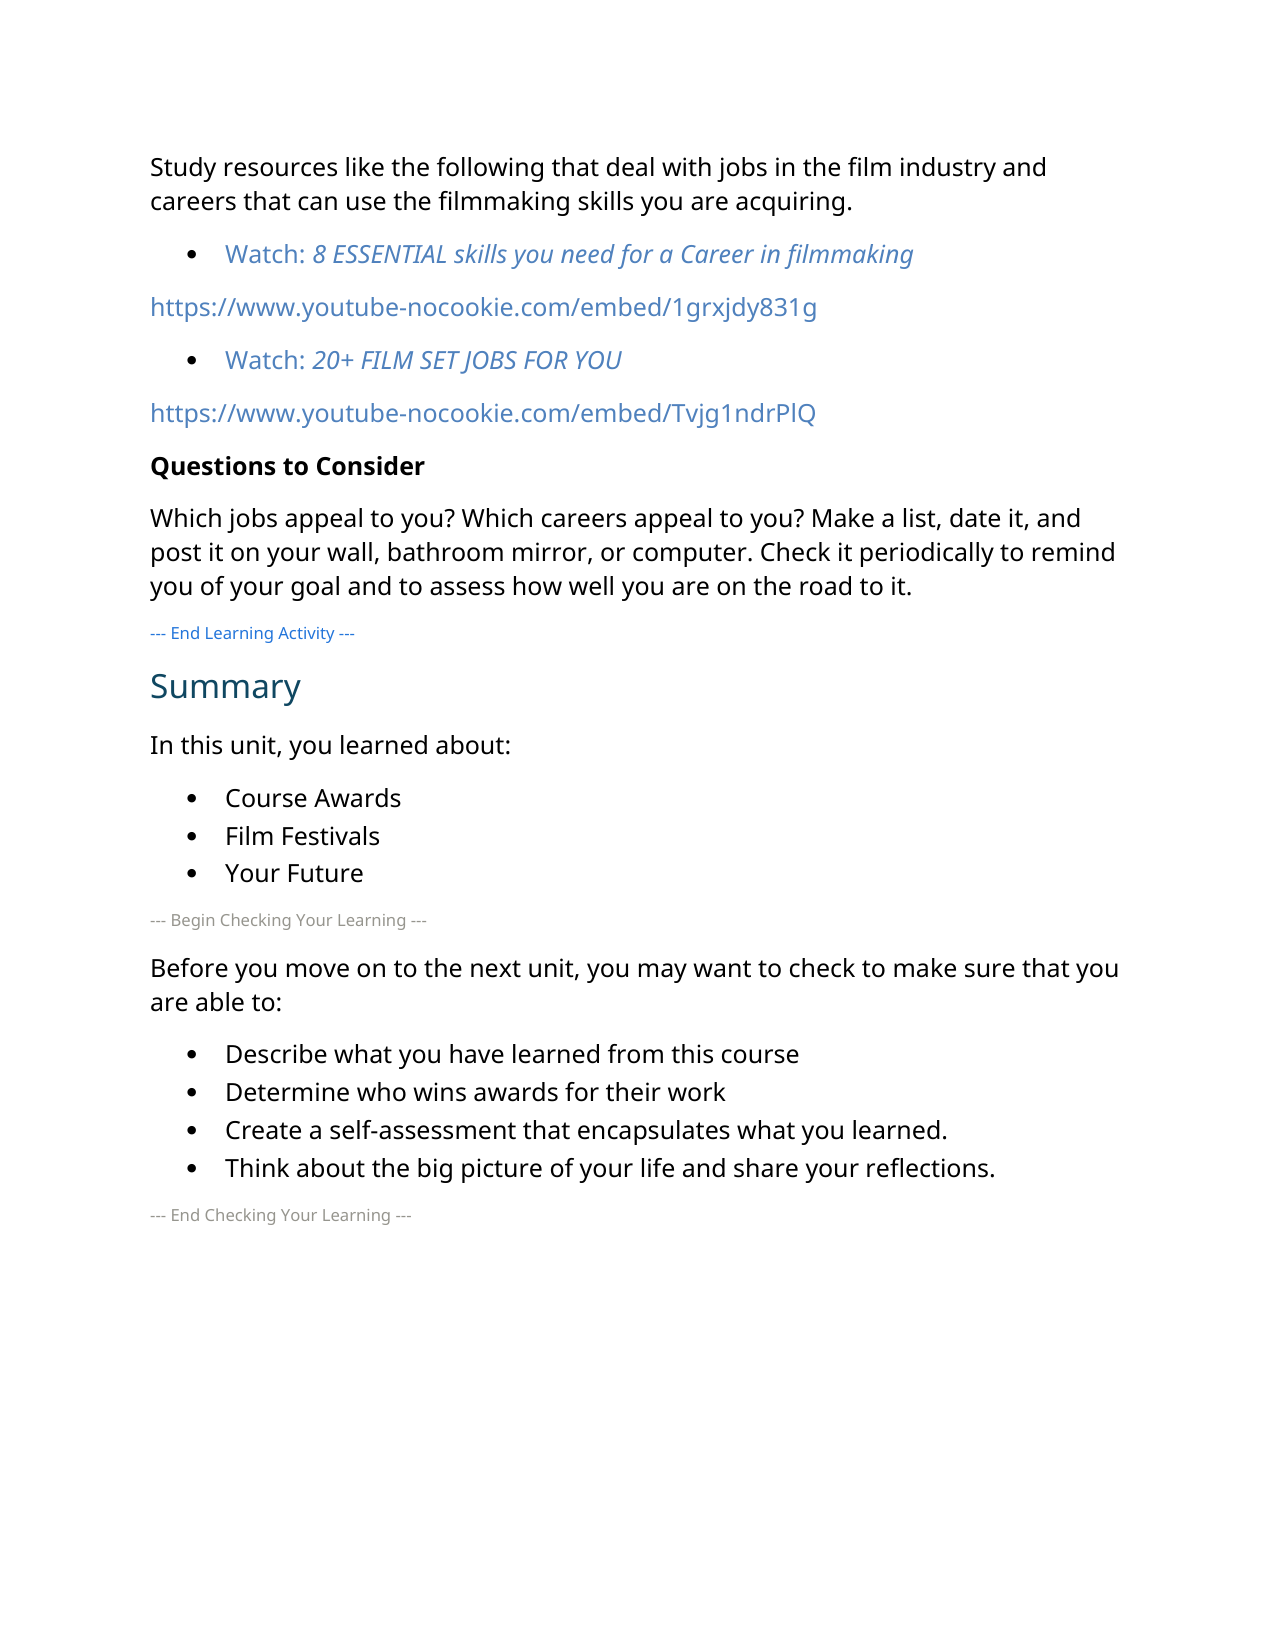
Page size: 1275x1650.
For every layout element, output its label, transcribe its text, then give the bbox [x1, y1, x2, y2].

list Describe what you have learned from this course [187, 1037, 1125, 1071]
text --- End Learning Activity --- [150, 622, 1125, 644]
list Film Festivals [187, 818, 1125, 852]
text Study resources like the following that deal with jobs in the film industry and careers that can use the filmmaking skills you are acquiring. [150, 150, 1125, 218]
list Think about the big picture of your life and share your reflections. [187, 1151, 1125, 1184]
subtitle Summary [150, 663, 1125, 709]
text https://www.youtube-nocookie.com/embed/1grxjdy831g [150, 290, 1125, 324]
text --- Begin Checking Your Learning --- [150, 909, 1125, 931]
text https://www.youtube-nocookie.com/embed/Tvjg1ndrPlQ [150, 395, 1125, 429]
list Create a self-assessment that encapsulates what you learned. [187, 1113, 1125, 1147]
text In this unit, you learned about: [150, 727, 1125, 762]
list Watch: 8 ESSENTIAL skills you need for a Career in filmmaking [187, 237, 1125, 271]
text --- End Checking Your Learning --- [150, 1203, 1125, 1226]
text Questions to Consider [150, 448, 1125, 482]
list Watch: 20+ FILM SET JOBS FOR YOU [187, 342, 1125, 377]
list Course Awards [187, 780, 1125, 814]
text Before you move on to the next unit, you may want to check to make sure that you are able to: [150, 950, 1125, 1018]
text Which jobs appeal to you? Which careers appeal to you? Make a list, date it, and post it on your wall, bathroom mirror, or computer. Check it periodically to remind you of your goal and to assess how well you are on the road to it. [150, 501, 1125, 603]
list Your Future [187, 856, 1125, 890]
list Determine who wins awards for their work [187, 1075, 1125, 1109]
